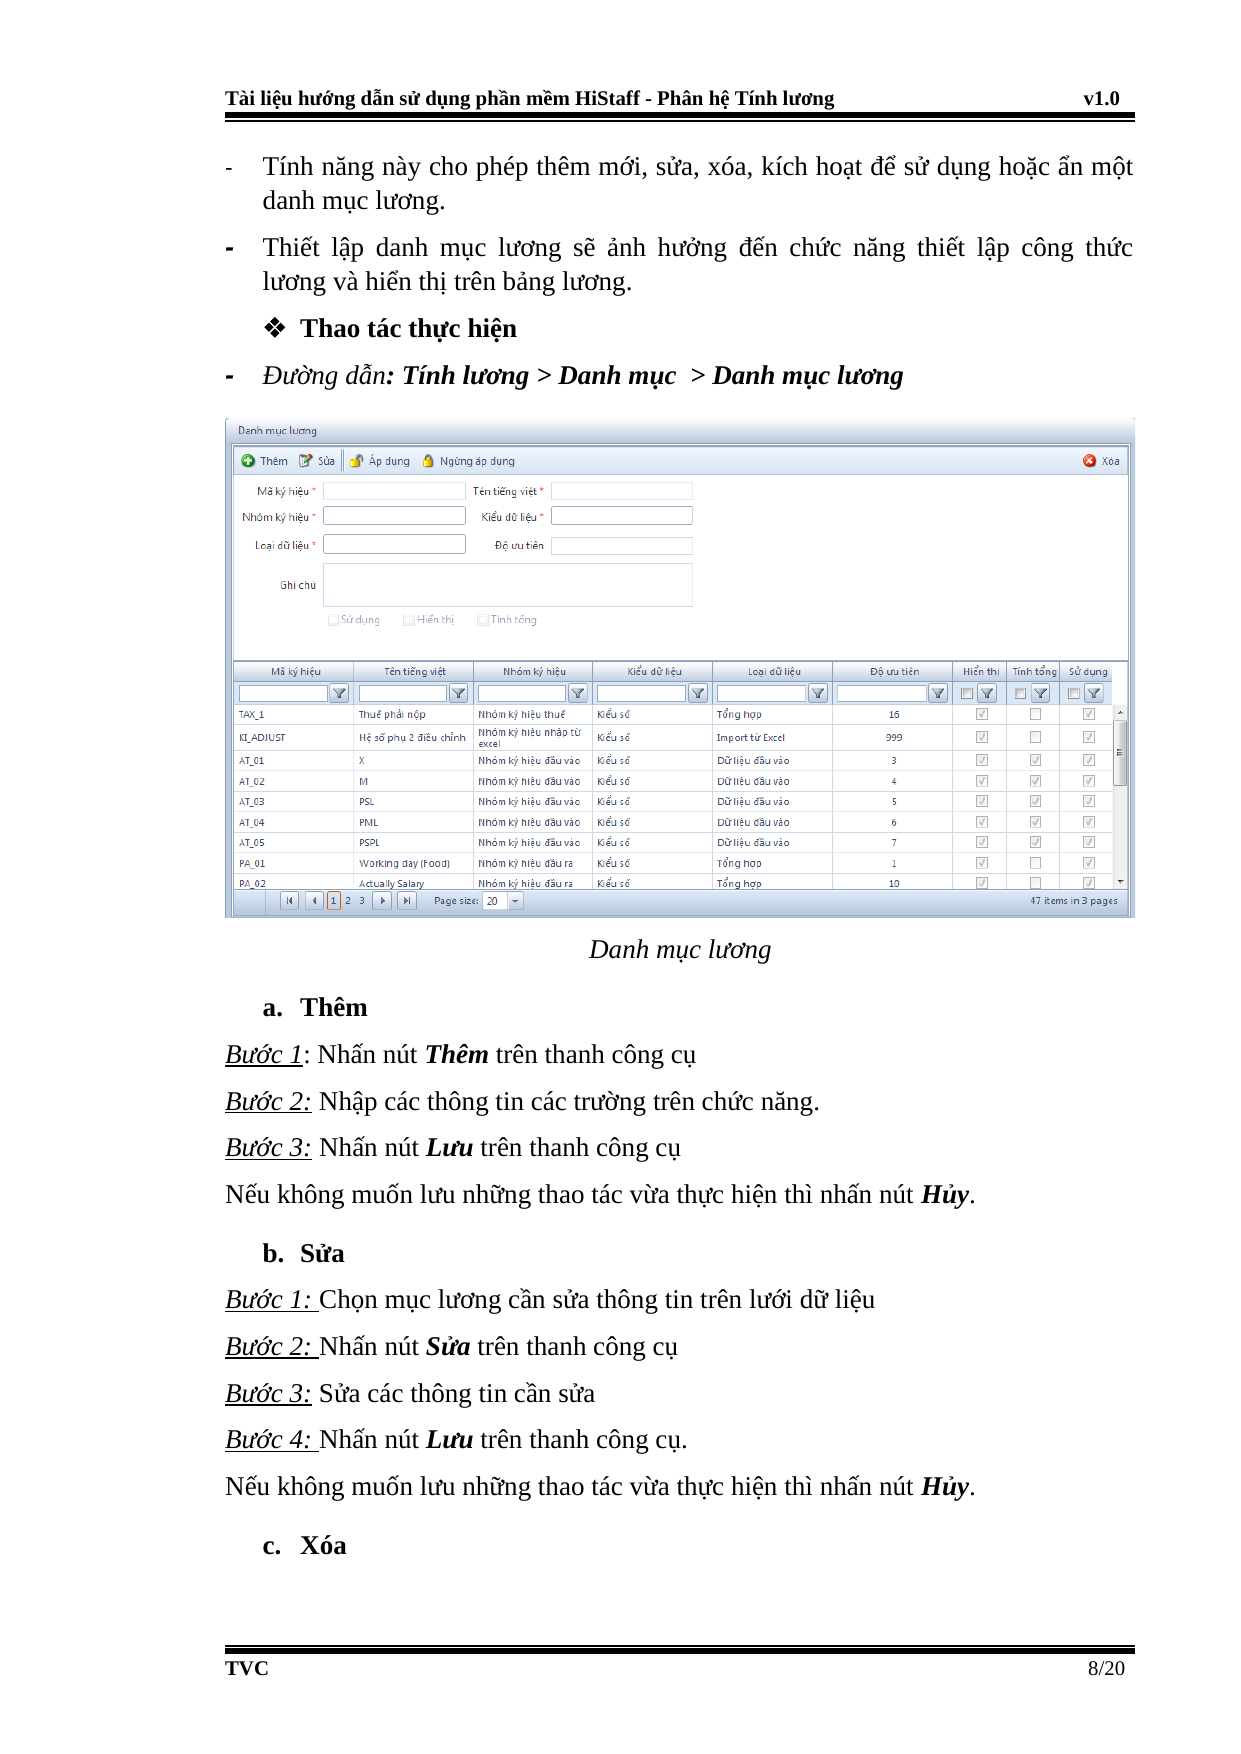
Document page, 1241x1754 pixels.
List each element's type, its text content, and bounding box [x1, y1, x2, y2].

table_cell Sửa Bước 1: Chọn mục lương cần sửa thông tin trên lưới dữ liệu Bước 2: Nhấn nút Sửa trên thanh công cụ Bước 3: Sửa các thông tin cần sửa Bước 4: Nhấn nút Lưu trên thanh công cụ. Nếu không muốn lưu những thao tác vừa thực hiện thì nhấn nút Hủy. [214, 1224, 1147, 1516]
list Thao tác thực hiện [262, 312, 1135, 343]
table_header Danh mục lương [214, 406, 1147, 979]
table_cell Thêm Bước 1: Nhấn nút Thêm trên thanh công cụ Bước 2: Nhập các thông tin các trường trên chức năng. Bước 3: Nhấn nút Lưu trên thanh công cụ Nếu không muốn lưu những thao tác vừa thực hiện thì nhấn nút Hủy. [214, 979, 1147, 1224]
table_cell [214, 1516, 1147, 1575]
list Đường dẫn: Tính lương > Danh mục > Danh mục lương [225, 359, 1135, 390]
list Thiết lập danh mục lương sẽ ảnh hưởng đến chức năng thiết lập công thức lương và hiển thị trên bảng lương. [225, 231, 1135, 296]
list Tính năng này cho phép thêm mới, sửa, xóa, kích hoạt để sử dụng hoặc ẩn một danh mục lương. [225, 150, 1135, 215]
picture [225, 418, 1136, 918]
